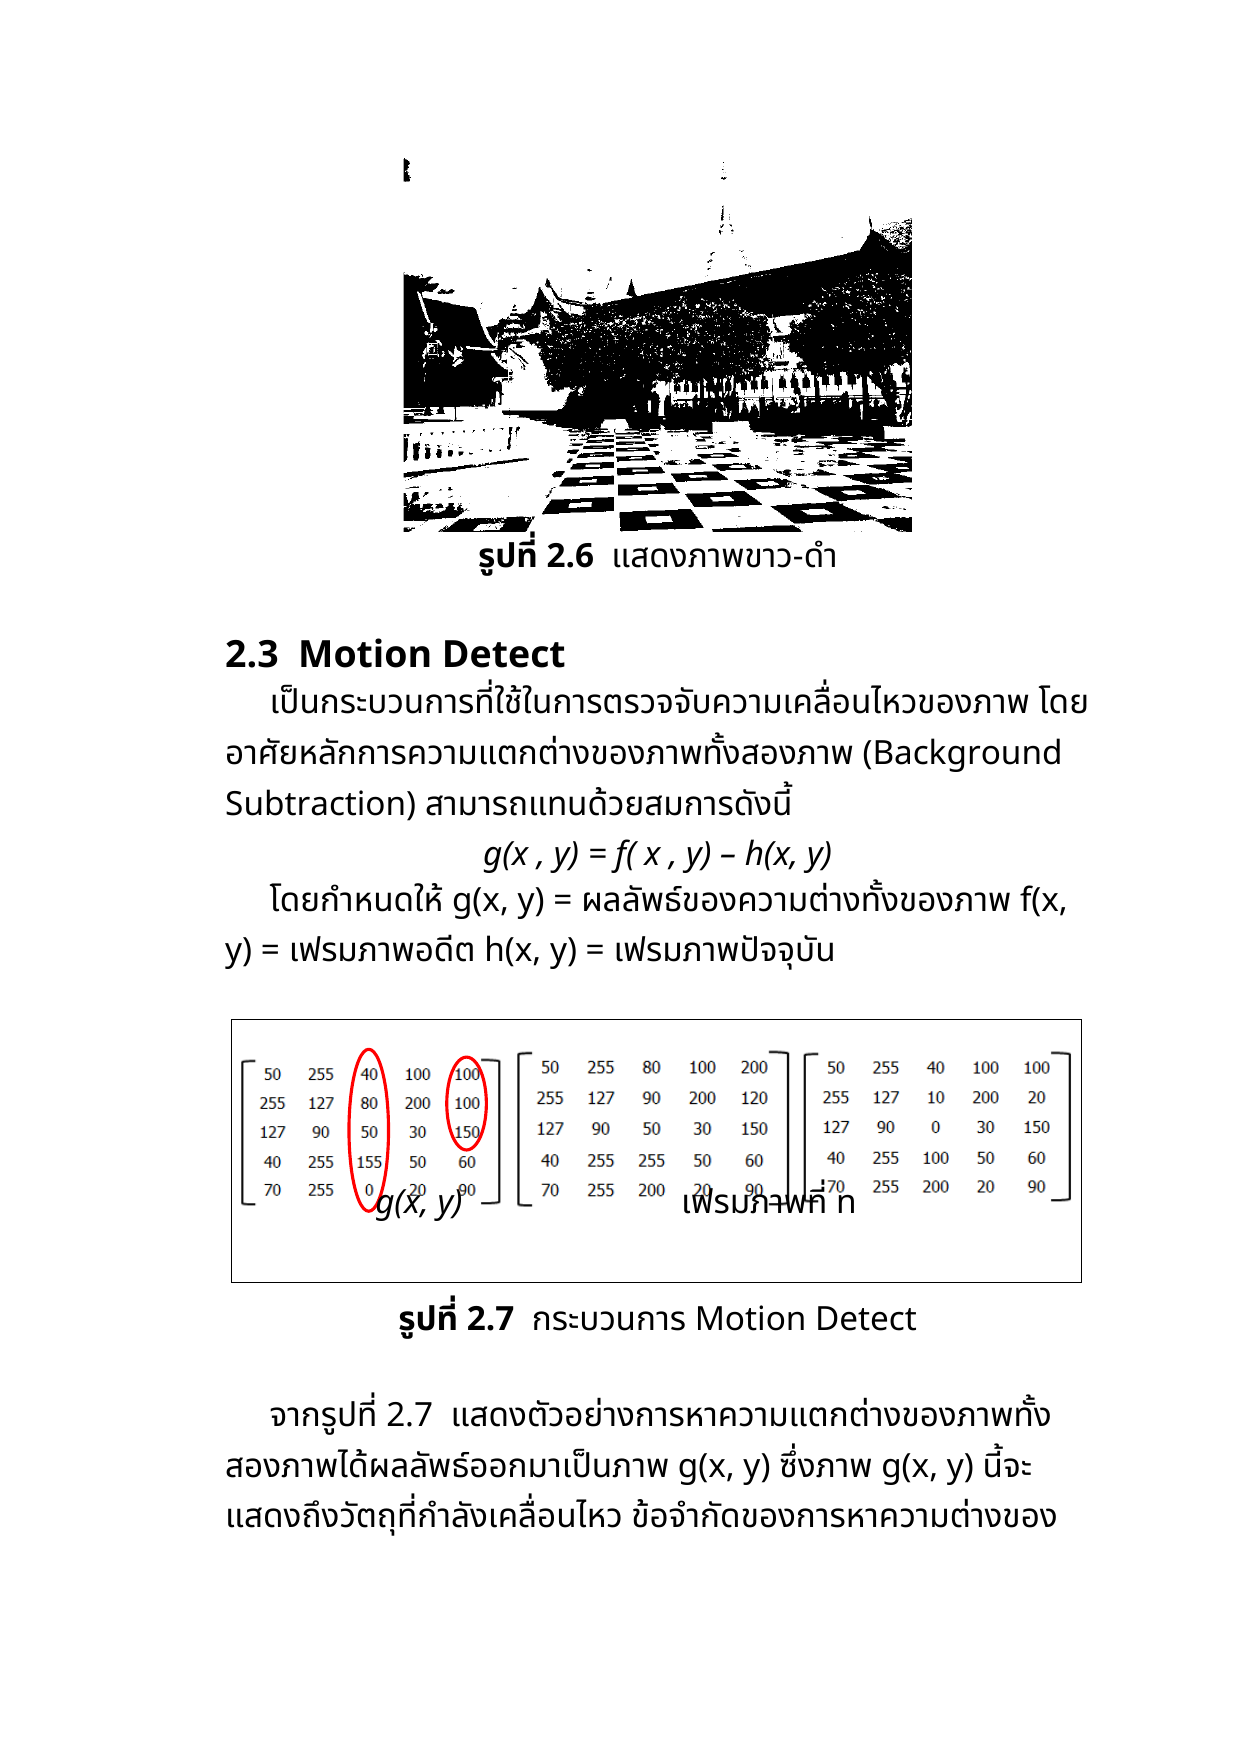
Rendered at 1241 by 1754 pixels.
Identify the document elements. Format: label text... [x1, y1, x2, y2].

picture [237, 1049, 387, 1214]
text รูปที่ 2.6 แสดงภาพขาว-ดำ [225, 531, 1090, 582]
picture [351, 1052, 386, 1209]
text 2.3 Motion Detect [225, 627, 1090, 678]
text เป็นกระบวนการที่ใช้ในการตรวจจับความเคลื่อนไหวของภาพ โดยอาศัยหลักการความแตกต่างของภาพทั้งสองภาพ (Background Subtraction) สามารถแทนด้วยสมการดังนี้ [225, 678, 1090, 830]
picture [842, 1197, 851, 1208]
picture [374, 1049, 509, 1214]
text g(x , y) = f( x , y) – h(x, y) [225, 830, 1090, 876]
picture [514, 1045, 1081, 1210]
picture [755, 1197, 764, 1210]
picture [813, 1197, 822, 1208]
text รูปที่ 2.7 กระบวนการ Motion Detect [225, 1295, 1090, 1345]
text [225, 1391, 1090, 1542]
picture [792, 1199, 797, 1210]
text โดยกำหนดให้ g(x, y) = ผลลัพธ์ของความต่างทั้งของภาพ f(x, y) = เฟรมภาพอดีต h(x, y) = เฟรมภาพปัจจุบัน [225, 876, 1090, 977]
picture [699, 1199, 704, 1210]
picture [380, 1197, 389, 1211]
